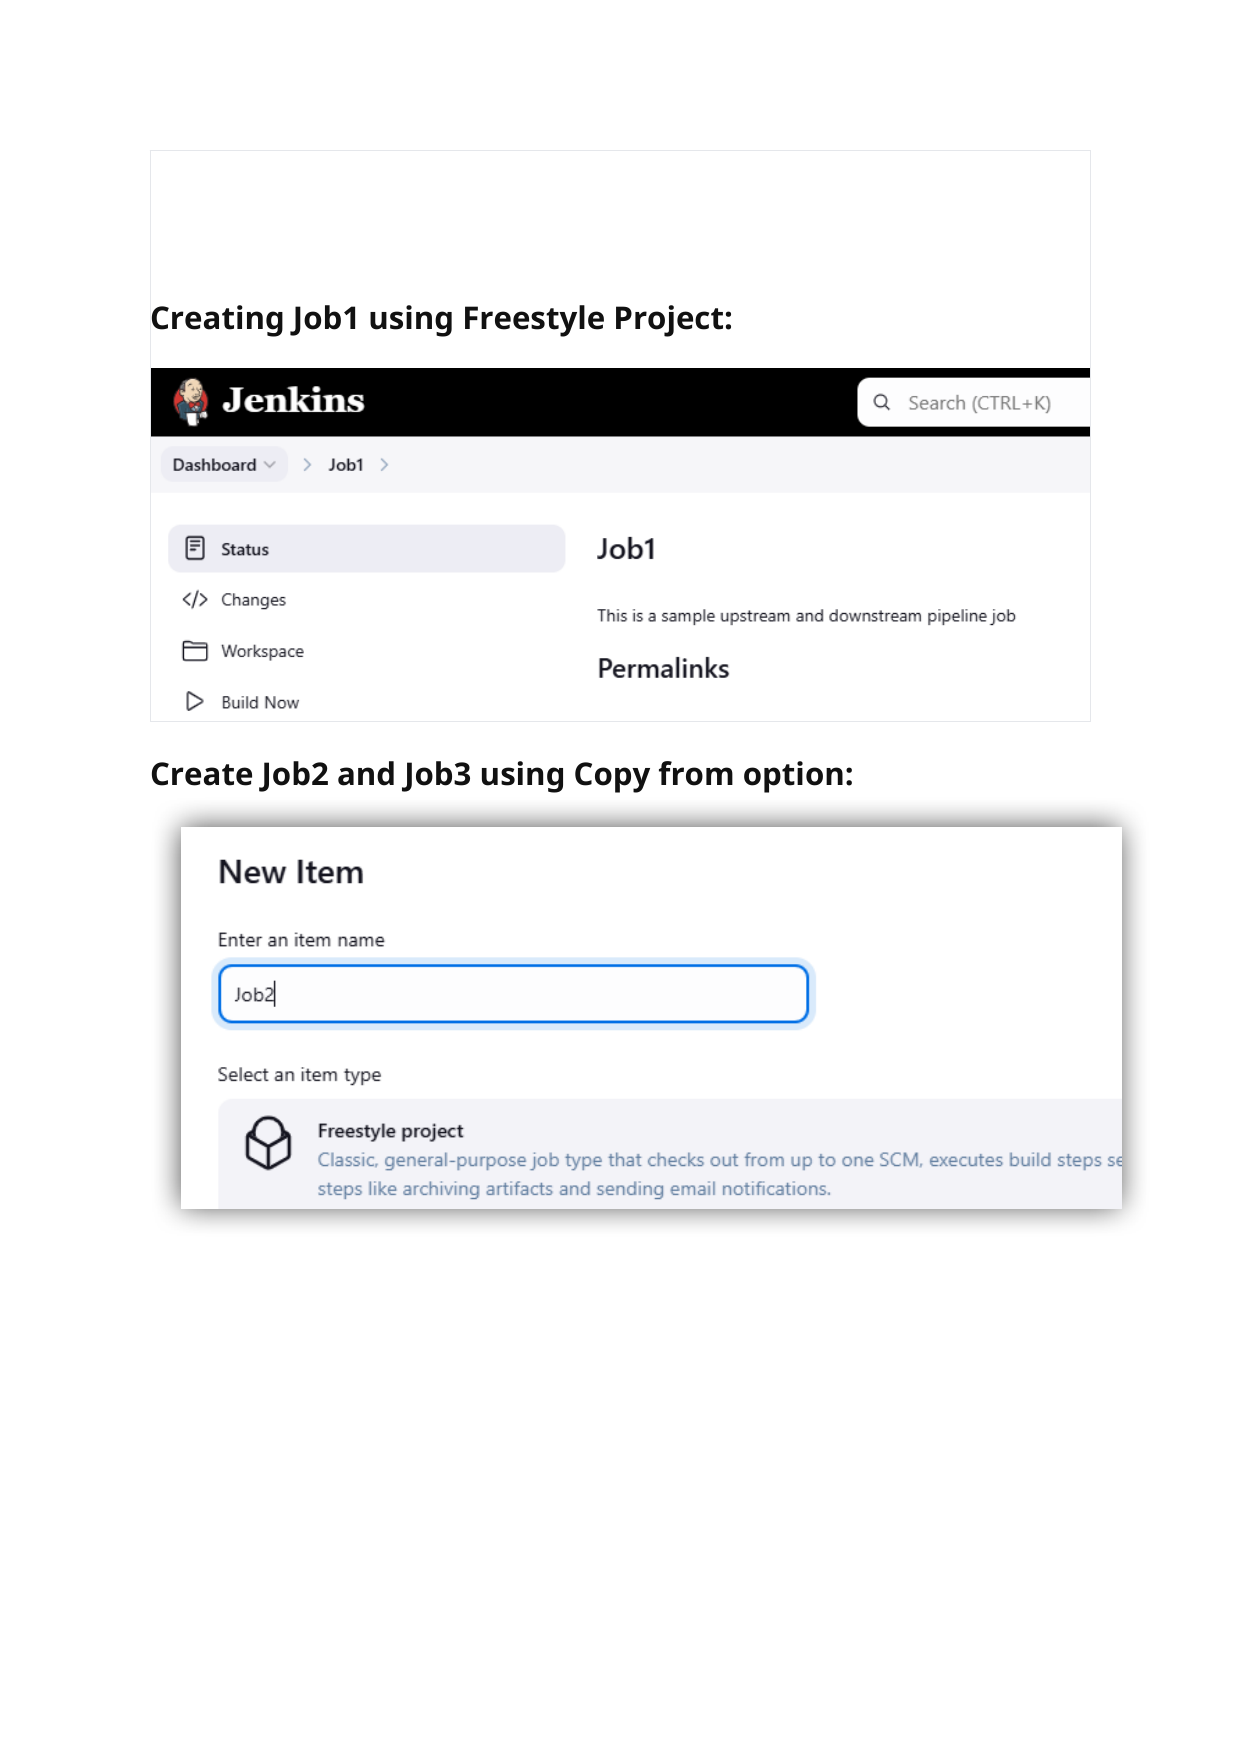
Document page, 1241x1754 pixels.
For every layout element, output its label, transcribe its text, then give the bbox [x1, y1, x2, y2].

picture [151, 368, 1090, 721]
text Creating Job1 using Freestyle Project: [151, 295, 1090, 338]
picture [181, 827, 1122, 1209]
